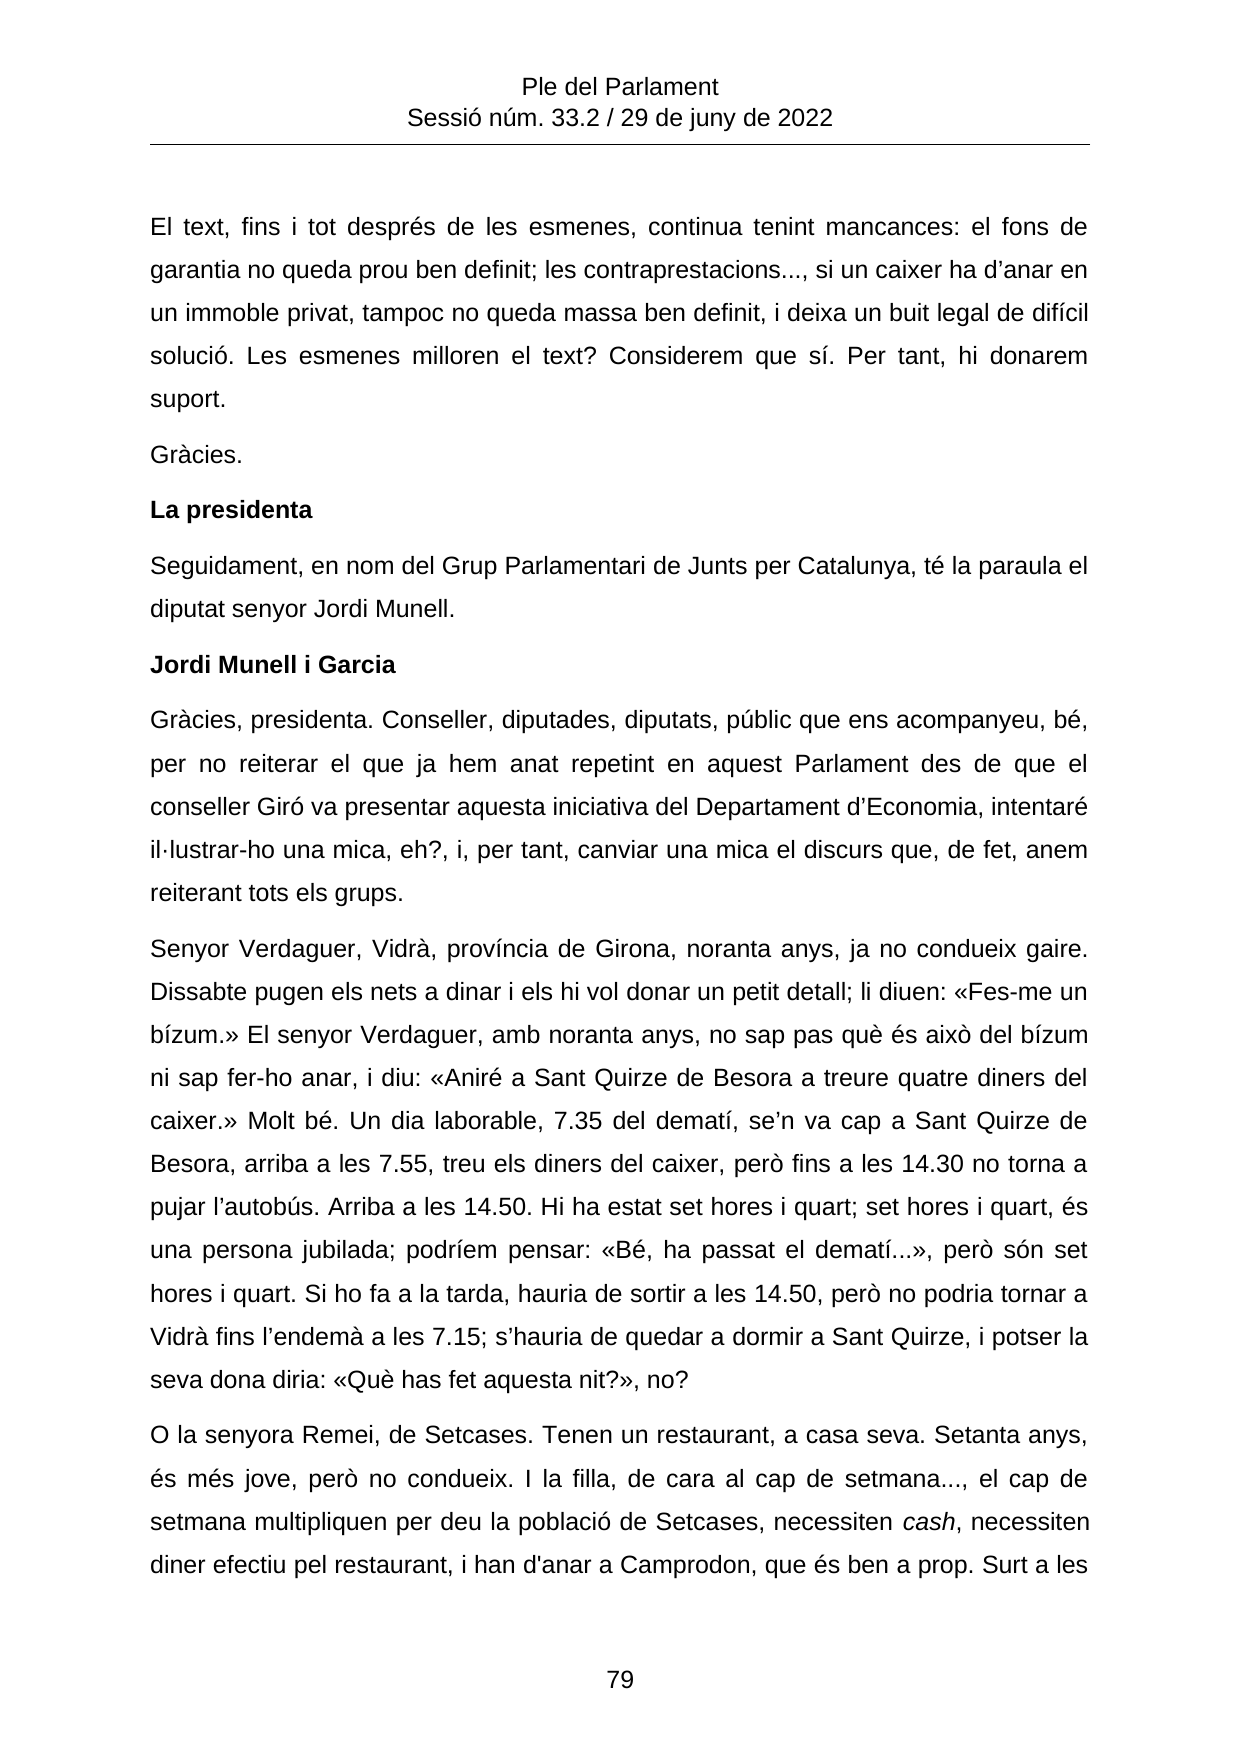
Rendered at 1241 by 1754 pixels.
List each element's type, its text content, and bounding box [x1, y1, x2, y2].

text El text, fins i tot després de les esmenes, continua tenint mancances: el fons de garantia no queda prou ben definit; les contraprestacions..., si un caixer ha d’anar en un immoble privat, tampoc no queda massa ben definit, i deixa un buit legal de difícil solució. Les esmenes milloren el text? Considerem que sí. Per tant, hi donarem suport. [150, 212, 1090, 413]
text Gràcies. [150, 440, 1090, 469]
text La presidenta [150, 496, 1090, 524]
text Senyor Verdaguer, Vidrà, província de Girona, noranta anys, ja no condueix gaire. Dissabte pugen els nets a dinar i els hi vol donar un petit detall; li diuen: «Fes-me un bízum.» El senyor Verdaguer, amb noranta anys, no sap pas què és això del bízum ni sap fer-ho anar, i diu: «Aniré a Sant Quirze de Besora a treure quatre diners del caixer.» Molt bé. Un dia laborable, 7.35 del dematí, se’n va cap a Sant Quirze de Besora, arriba a les 7.55, treu els diners del caixer, però fins a les 14.30 no torna a pujar l’autobús. Arriba a les 14.50. Hi ha estat set hores i quart; set hores i quart, és una persona jubilada; podríem pensar: «Bé, ha passat el dematí...», però són set hores i quart. Si ho fa a la tarda, hauria de sortir a les 14.50, però no podria tornar a Vidrà fins l’endemà a les 7.15; s’hauria de quedar a dormir a Sant Quirze, i potser la seva dona diria: «Què has fet aquesta nit?», no? [150, 934, 1090, 1394]
text Jordi Munell i Garcia [150, 650, 1090, 679]
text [150, 1421, 1090, 1579]
text Seguidament, en nom del Grup Parlamentari de Junts per Catalunya, té la paraula el diputat senyor Jordi Munell. [150, 551, 1090, 623]
text Gràcies, presidenta. Conseller, diputades, diputats, públic que ens acompanyeu, bé, per no reiterar el que ja hem anat repetint en aquest Parlament des de que el conseller Giró va presentar aquesta iniciativa del Departament d’Economia, intentaré il·lustrar-ho una mica, eh?, i, per tant, canviar una mica el discurs que, de fet, anem reiterant tots els grups. [150, 706, 1090, 907]
